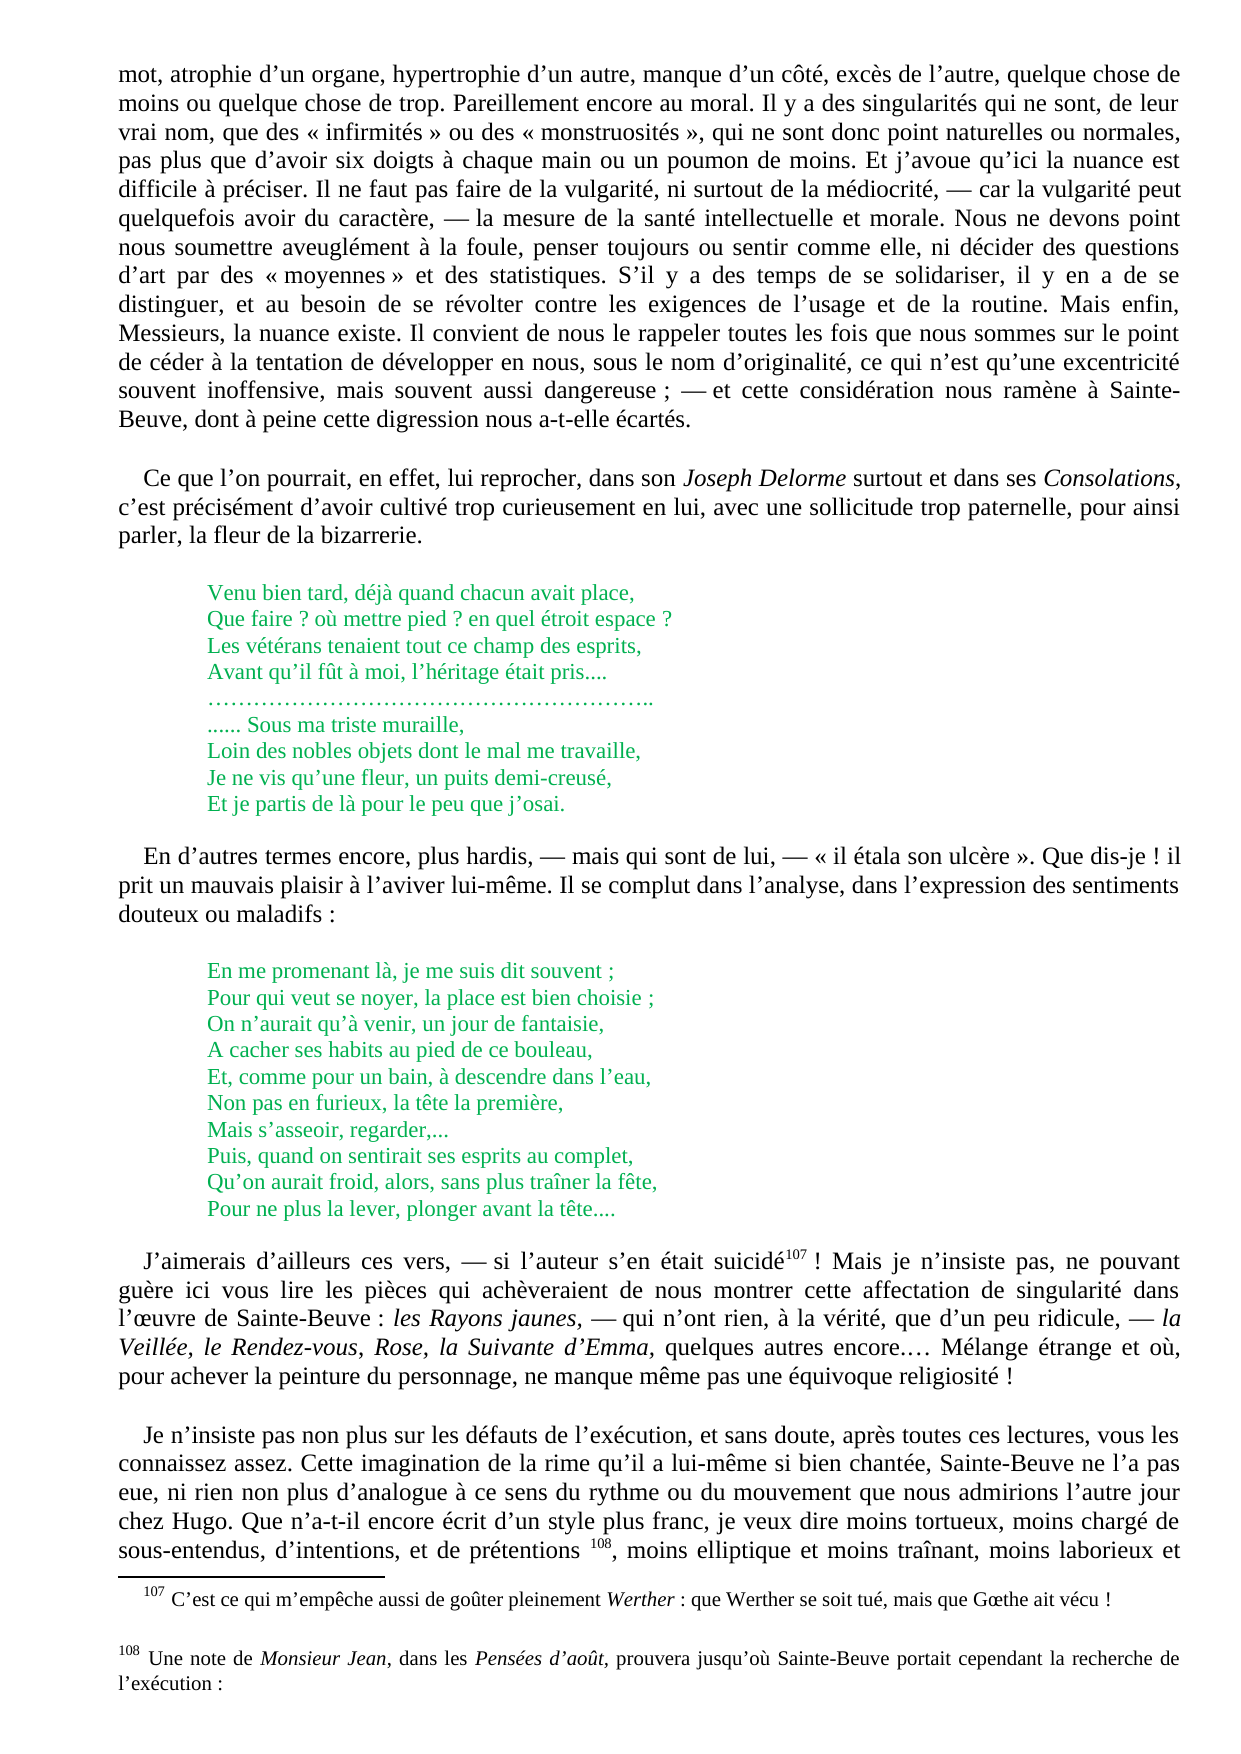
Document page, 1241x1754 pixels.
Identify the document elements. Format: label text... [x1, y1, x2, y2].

text Avant qu’il fût à moi, l’héritage était pris.... [207, 658, 1181, 684]
text En me promenant là, je me suis dit souvent ; [207, 957, 1181, 984]
text Puis, quand on sentirait ses esprits au complet, [207, 1142, 1181, 1168]
text ………………………………………………….. [207, 684, 1181, 711]
text Qu’on aurait froid, alors, sans plus traîner la fête, [207, 1168, 1181, 1195]
text Ce que l’on pourrait, en effet, lui reprocher, dans son Joseph Delorme surtout et dans ses Consolations, c’est précisément d’avoir cultivé trop curieusement en lui, avec une sollicitude trop paternelle, pour ainsi parler, la fleur de la bizarrerie. [118, 463, 1181, 549]
text Je ne vis qu’une fleur, un puits demi-creusé, [207, 763, 1181, 790]
text On n’aurait qu’à venir, un jour de fantaisie, [207, 1010, 1181, 1037]
text A cacher ses habits au pied de ce bouleau, [207, 1037, 1181, 1063]
text En d’autres termes encore, plus hardis, — mais qui sont de lui, — « il étala son ulcère ». Que dis-je ! il prit un mauvais plaisir à l’aviver lui-même. Il se complut dans l’analyse, dans l’expression des sentiments douteux ou maladifs : [118, 841, 1181, 927]
text Non pas en furieux, la tête la première, [207, 1089, 1181, 1116]
text Venu bien tard, déjà quand chacun avait place, [207, 579, 1181, 605]
text Et je partis de là pour le peu que j’osai. [207, 790, 1181, 816]
text ...... Sous ma triste muraille, [207, 711, 1181, 737]
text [118, 1420, 1181, 1563]
text Loin des nobles objets dont le mal me travaille, [207, 737, 1181, 763]
text Mais s’asseoir, regarder,... [207, 1116, 1181, 1142]
text Et, comme pour un bain, à descendre dans l’eau, [207, 1063, 1181, 1089]
text Que faire ? où mettre pied ? en quel étroit espace ? [207, 605, 1181, 632]
text Les vétérans tenaient tout ce champ des esprits, [207, 632, 1181, 658]
text J’aimerais d’ailleurs ces vers, — si l’auteur s’en était suicidé ! Mais je n’insiste pas, ne pouvant guère ici vous lire les pièces qui achèveraient de nous montrer cette affectation de singularité dans l’œuvre de Sainte-Beuve : les Rayons jaunes, — qui n’ont rien, à la vérité, que d’un peu ridicule, — la Veillée, le Rendez-vous, Rose, la Suivante d’Emma, quelques autres encore.… Mélange étrange et où, pour achever la peinture du personnage, ne manque même pas une équivoque religiosité ! [118, 1246, 1181, 1390]
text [118, 59, 1181, 433]
text Pour ne plus la lever, plonger avant la tête.... [207, 1195, 1181, 1221]
text Pour qui veut se noyer, la place est bien choisie ; [207, 984, 1181, 1010]
